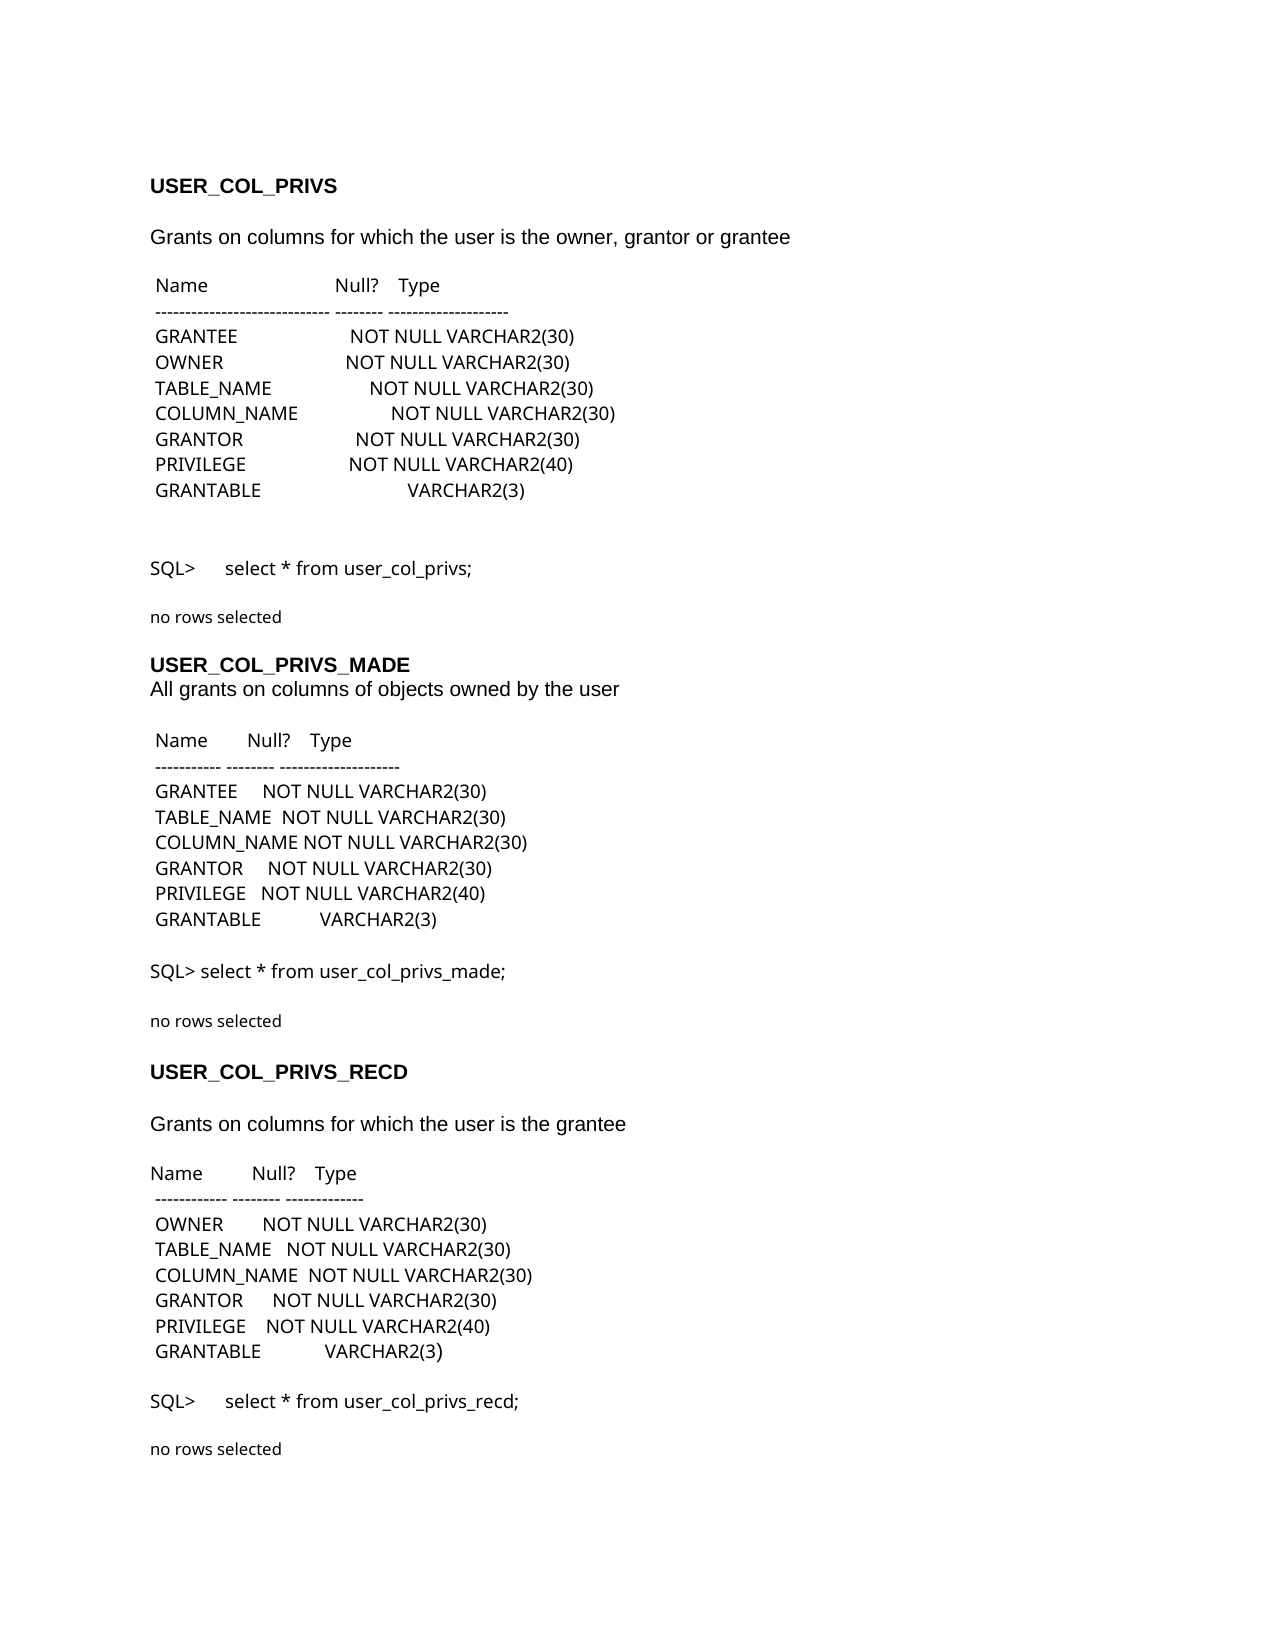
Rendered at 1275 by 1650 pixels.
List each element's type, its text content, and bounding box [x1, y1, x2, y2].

text COLUMN_NAME NOT NULL VARCHAR2(30) [150, 400, 1125, 426]
text TABLE_NAME NOT NULL VARCHAR2(30) [150, 375, 1125, 400]
text GRANTABLE VARCHAR2(3) [150, 906, 1125, 932]
text PRIVILEGE NOT NULL VARCHAR2(40) [150, 451, 1125, 477]
text Name Null? Type [150, 273, 1125, 298]
text TABLE_NAME NOT NULL VARCHAR2(30) [150, 1237, 1125, 1262]
text ----------------------------- -------- -------------------- [150, 298, 1125, 324]
text Grants on columns for which the user is the grantee [150, 1112, 1125, 1136]
text no rows selected [150, 606, 1125, 629]
text PRIVILEGE NOT NULL VARCHAR2(40) [150, 881, 1125, 906]
text GRANTOR NOT NULL VARCHAR2(30) [150, 855, 1125, 881]
text SQL> select * from user_col_privs; [150, 555, 1125, 581]
text OWNER NOT NULL VARCHAR2(30) [150, 349, 1125, 375]
text COLUMN_NAME NOT NULL VARCHAR2(30) [150, 1262, 1125, 1288]
text PRIVILEGE NOT NULL VARCHAR2(40) [150, 1313, 1125, 1339]
text USER_COL_PRIVS [150, 174, 1125, 198]
text Name Null? Type [150, 1160, 1125, 1186]
text GRANTEE NOT NULL VARCHAR2(30) [150, 324, 1125, 349]
text ----------- -------- -------------------- [150, 753, 1125, 779]
text Name Null? Type [150, 728, 1125, 753]
text GRANTOR NOT NULL VARCHAR2(30) [150, 426, 1125, 451]
text TABLE_NAME NOT NULL VARCHAR2(30) [150, 804, 1125, 830]
text GRANTABLE VARCHAR2(3) [150, 1339, 1125, 1364]
text SQL> select * from user_col_privs_recd; [150, 1388, 1125, 1414]
text GRANTOR NOT NULL VARCHAR2(30) [150, 1288, 1125, 1313]
text Grants on columns for which the user is the owner, grantor or grantee [150, 225, 1125, 249]
text All grants on columns of objects owned by the user [150, 677, 1125, 701]
text no rows selected [150, 1438, 1125, 1460]
text GRANTABLE VARCHAR2(3) [150, 477, 1125, 502]
text OWNER NOT NULL VARCHAR2(30) [150, 1211, 1125, 1237]
text SQL> select * from user_col_privs_made; [150, 959, 1125, 984]
text USER_COL_PRIVS_MADE [150, 653, 1125, 677]
text GRANTEE NOT NULL VARCHAR2(30) [150, 779, 1125, 804]
text no rows selected [150, 1010, 1125, 1032]
text ------------ -------- ------------- [150, 1186, 1125, 1211]
text COLUMN_NAME NOT NULL VARCHAR2(30) [150, 830, 1125, 855]
text USER_COL_PRIVS_RECD [150, 1059, 1125, 1083]
